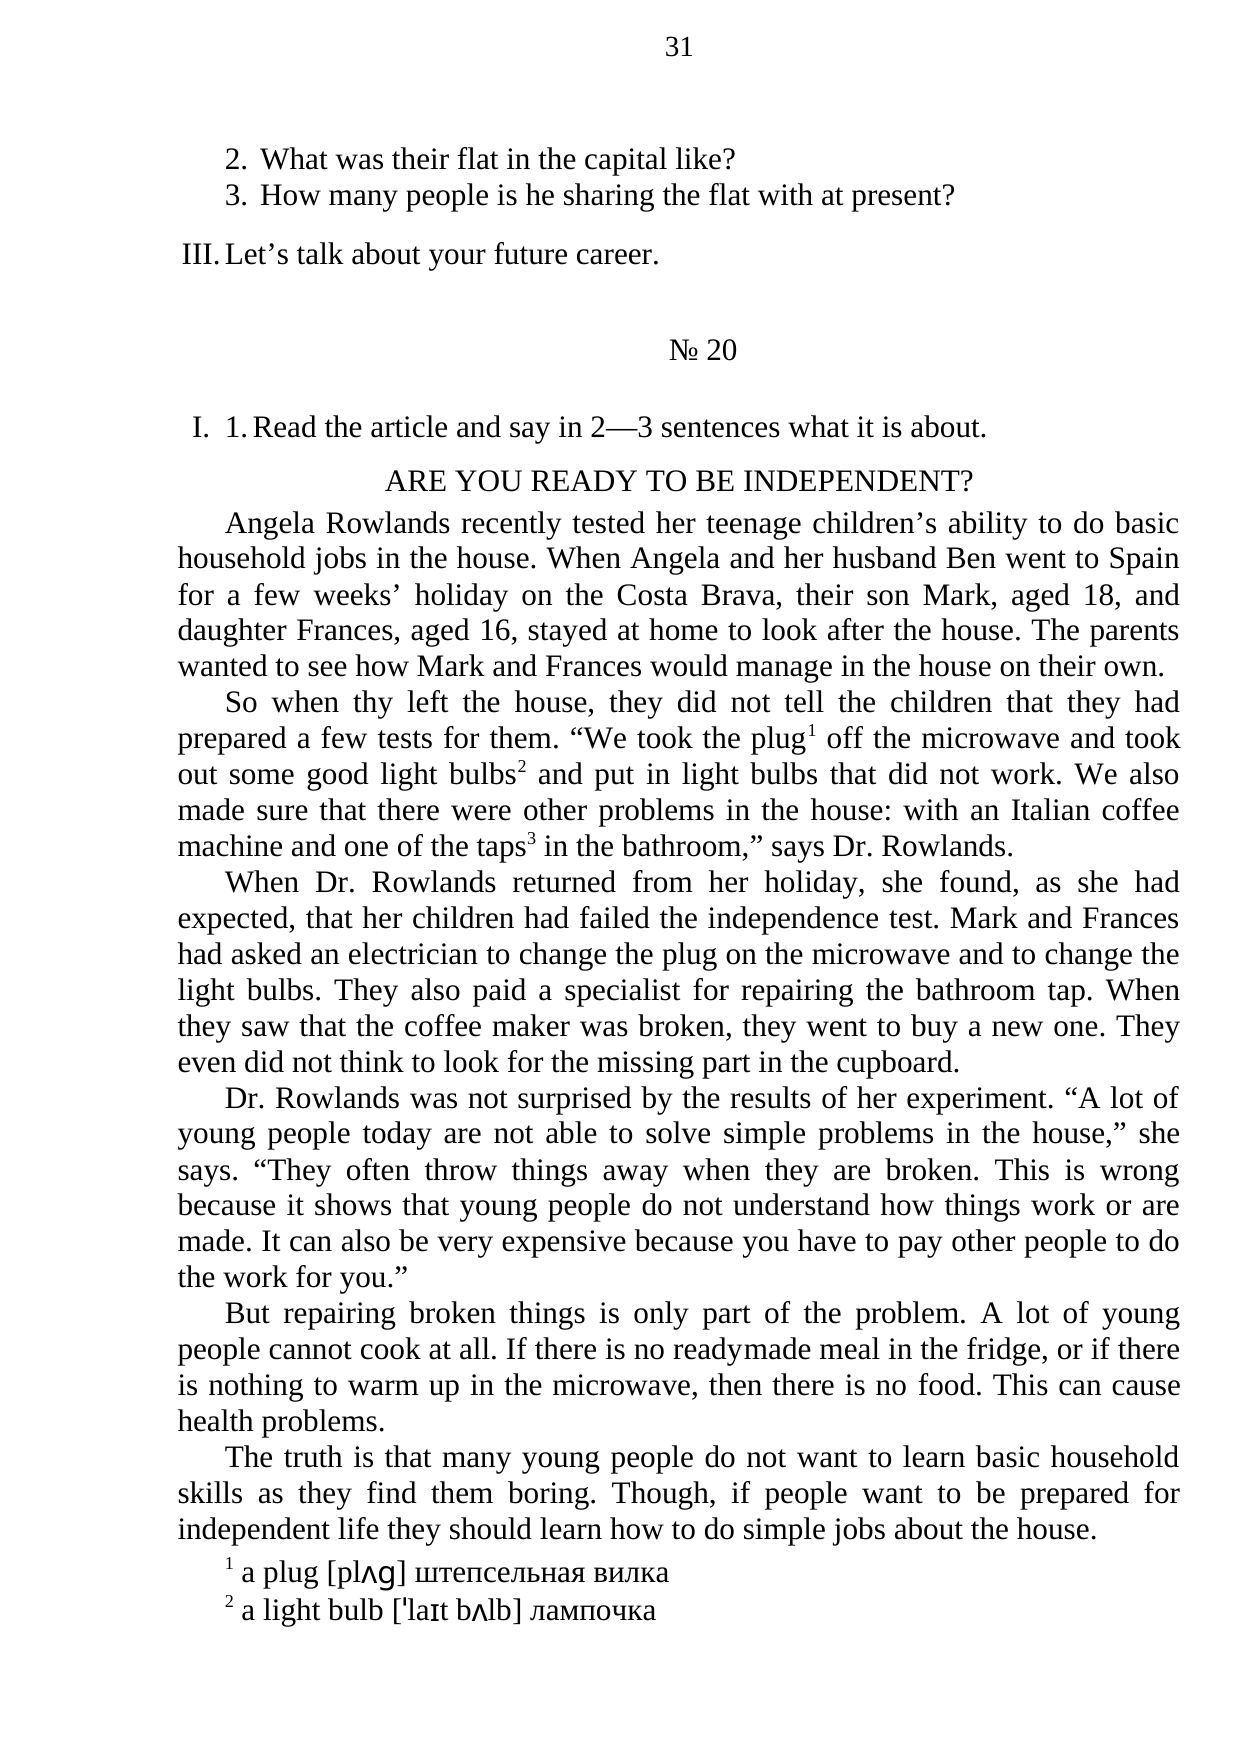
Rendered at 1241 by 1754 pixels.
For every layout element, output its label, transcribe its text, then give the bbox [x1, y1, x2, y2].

text № 20 [177, 295, 1181, 367]
text But repairing broken things is only part of the problem. A lot of young people cannot cook at all. If there is no ready­made meal in the fridge, or if there is nothing to warm up in the microwave, then there is no food. This can cause health problems. [177, 1294, 1181, 1438]
text ARE YOU READY TO BE INDEPENDENT? [177, 462, 1181, 498]
text When Dr. Rowlands returned from her holiday, she found, as she had expected, that her children had failed the independence test. Mark and Frances had asked an electrician to change the plug on the microwave and to change the light bulbs. They also paid a specialist for repairing the bathroom tap. When they saw that the coffee maker was broken, they went to buy a new one. They even did not think to look for the missing part in the cupboard. [177, 863, 1181, 1079]
text 3. How many people is he sharing the flat with at present? [224, 176, 1181, 212]
text Angela Rowlands recently tested her teenage children’s ability to do basic household jobs in the house. When Angela and her husband Ben went to Spain for a few weeks’ holiday on the Costa Brava, their son Mark, aged 18, and daughter Frances, aged 16, stayed at home to look after the house. The parents wanted to see how Mark and Frances would manage in the house on their own. [177, 504, 1181, 683]
text I. 1. Read the article and say in 2—3 sentences what it is about. [177, 408, 1181, 444]
text 2. What was their flat in the capital like? [224, 140, 1181, 176]
text 2 a light bulb [ˈlaɪt bʌlb] лампочка [224, 1590, 1181, 1628]
text Dr. Rowlands was not surprised by the results of her experiment. “A lot of young people today are not able to solve simple problems in the house,” she says. “They often throw things away when they are broken. This is wrong because it shows that young people do not understand how things work or are made. It can also be very expensive because you have to pay other people to do the work for you.” [177, 1079, 1181, 1294]
text III. Let’s talk about your future career. [177, 236, 1181, 271]
text 1 a plug [plʌɡ] штепсельная вилка [224, 1552, 1181, 1590]
text The truth is that many young people do not want to learn basic household skills as they find them boring. Though, if people want to be prepared for independent life they should learn how to do simple jobs about the house. [177, 1438, 1181, 1546]
text So when thy left the house, they did not tell the children that they had prepared a few tests for them. “We took the plug1 off the microwave and took out some good light bulbs2 and put in light bulbs that did not work. We also made sure that there were other problems in the house: with an Italian coffee machine and one of the taps3 in the bathroom,” says Dr. Rowlands. [177, 683, 1181, 863]
